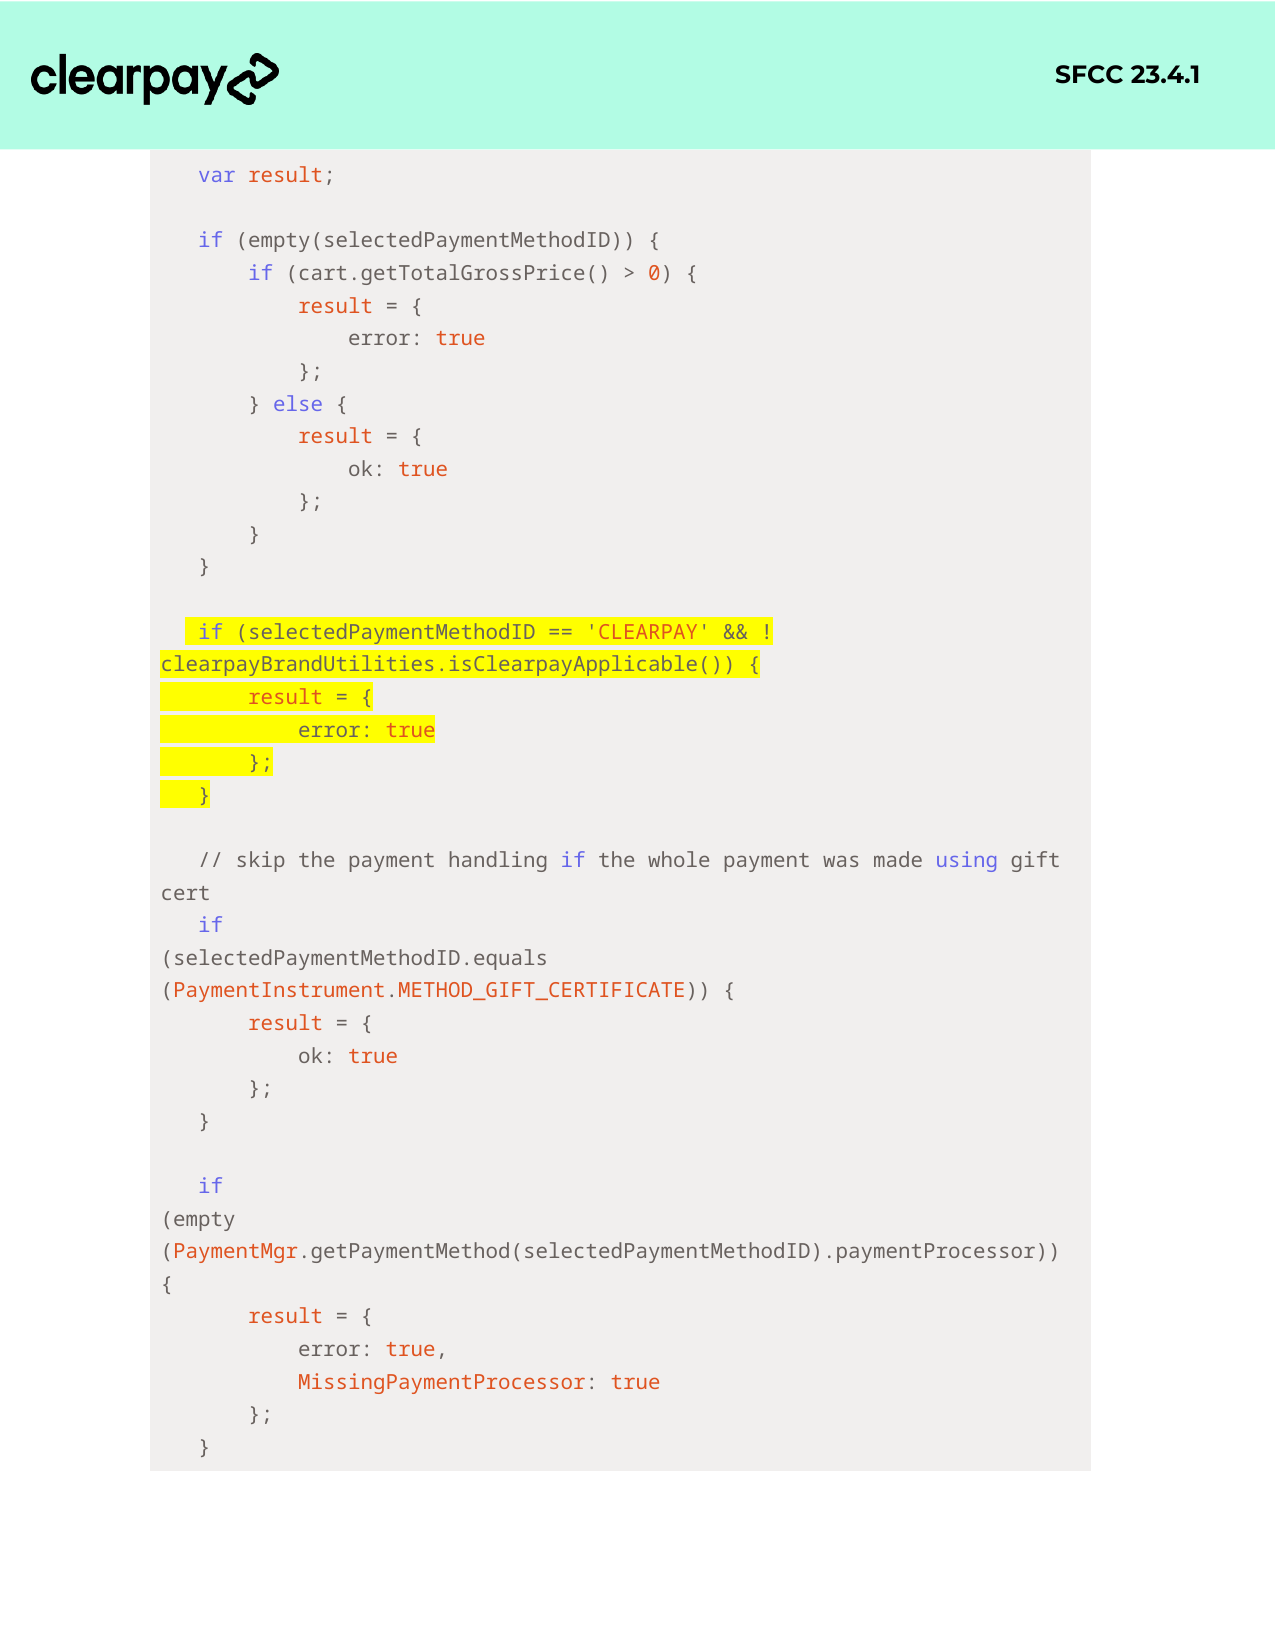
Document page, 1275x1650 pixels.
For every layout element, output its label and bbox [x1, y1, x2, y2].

picture [30, 53, 280, 105]
table_header [150, 150, 1091, 1471]
